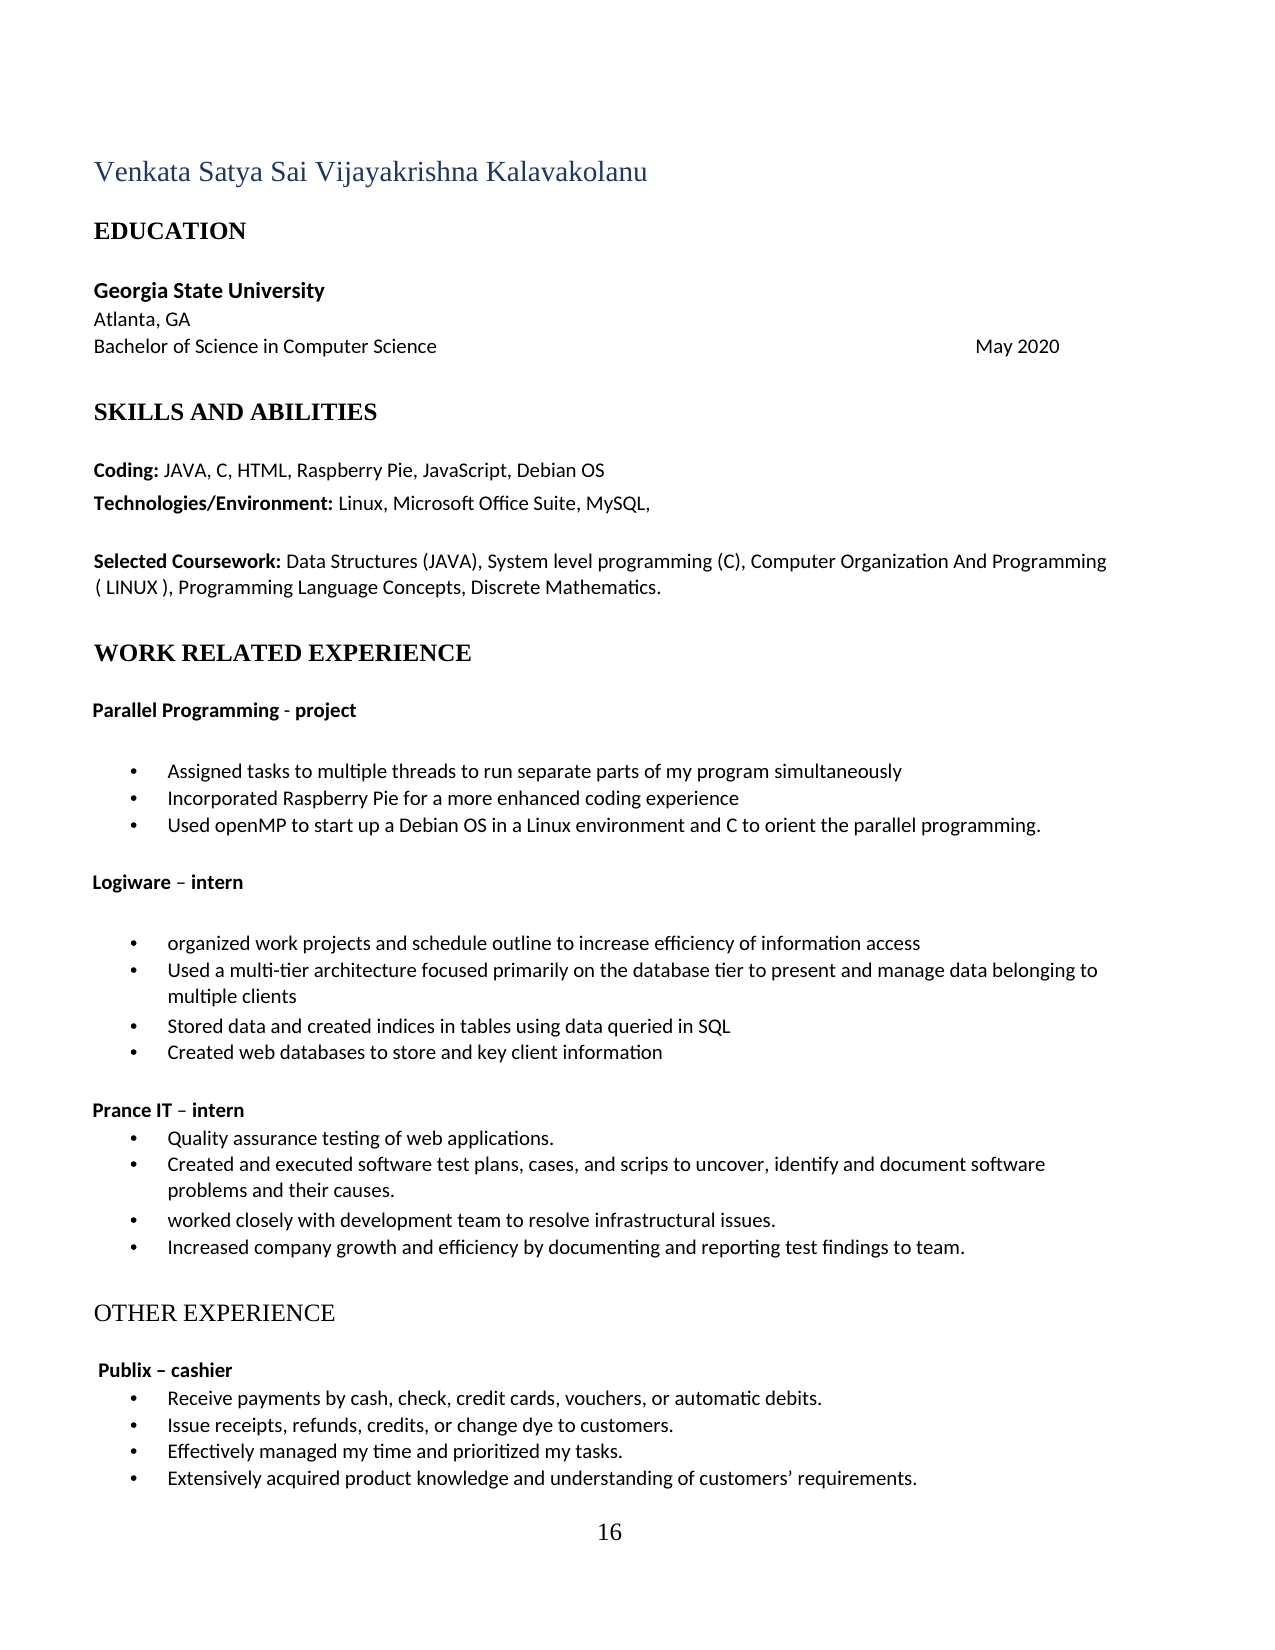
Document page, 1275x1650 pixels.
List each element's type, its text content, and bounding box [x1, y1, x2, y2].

list organized work projects and schedule outline to increase efficiency of information access [130, 930, 1125, 956]
list Issue receipts, refunds, credits, or change dye to customers. [130, 1412, 1125, 1437]
list Quality assurance testing of web applications. [130, 1125, 1125, 1150]
text Bachelor of Science in Computer Science May 2020 [94, 333, 1125, 359]
list Stored data and created indices in tables using data queried in SQL [130, 1013, 1125, 1038]
list worked closely with development team to resolve infrastructural issues. [130, 1207, 1125, 1233]
text Atlanta, GA [94, 306, 1125, 332]
list Effectively managed my time and prioritized my tasks. [130, 1439, 1125, 1464]
list Extensively acquired product knowledge and understanding of customers’ requirements. [130, 1465, 1125, 1491]
list Assigned tasks to multiple threads to run separate parts of my program simultaneously [130, 758, 1125, 784]
text Coding: JAVA, C, HTML, Raspberry Pie, JavaScript, Debian OS [94, 457, 1125, 482]
text Georgia State University [94, 276, 1125, 304]
subtitle Venkata Satya Sai Vijayakrishna Kalavakolanu [94, 154, 1125, 188]
list Used a multi-tier architecture focused primarily on the database tier to present and manage data belonging to multiple clients [130, 957, 1125, 1009]
text SKILLS AND ABILITIES [94, 397, 1125, 426]
list Incorporated Raspberry Pie for a more enhanced coding experience [130, 785, 1125, 811]
text OTHER EXPERIENCE [94, 1298, 1125, 1326]
text WORK RELATED EXPERIENCE [94, 638, 1125, 667]
list Created web databases to store and key client information [130, 1039, 1125, 1065]
text Prance IT – intern [92, 1097, 1125, 1123]
list Used openMP to start up a Debian OS in a Linux environment and C to orient the parallel programming. [130, 812, 1125, 837]
text Technologies/Environment: Linux, Microsoft Office Suite, MySQL, [94, 490, 1125, 516]
text Publix – cashier [92, 1357, 1125, 1383]
text Parallel Programming - project [92, 698, 1125, 723]
list Created and executed software test plans, cases, and scrips to uncover, identify and document software problems and their causes. [130, 1151, 1125, 1203]
list Increased company growth and efficiency by documenting and reporting test findings to team. [130, 1234, 1125, 1259]
list Receive payments by cash, check, credit cards, vouchers, or automatic debits. [130, 1385, 1125, 1411]
text Logiware – intern [92, 869, 1125, 895]
text Selected Coursework: Data Structures (JAVA), System level programming (C), Computer Organization And Programming ( LINUX ), Programming Language Concepts, Discrete Mathematics. [94, 548, 1125, 599]
text EDUCATION [94, 216, 1125, 245]
